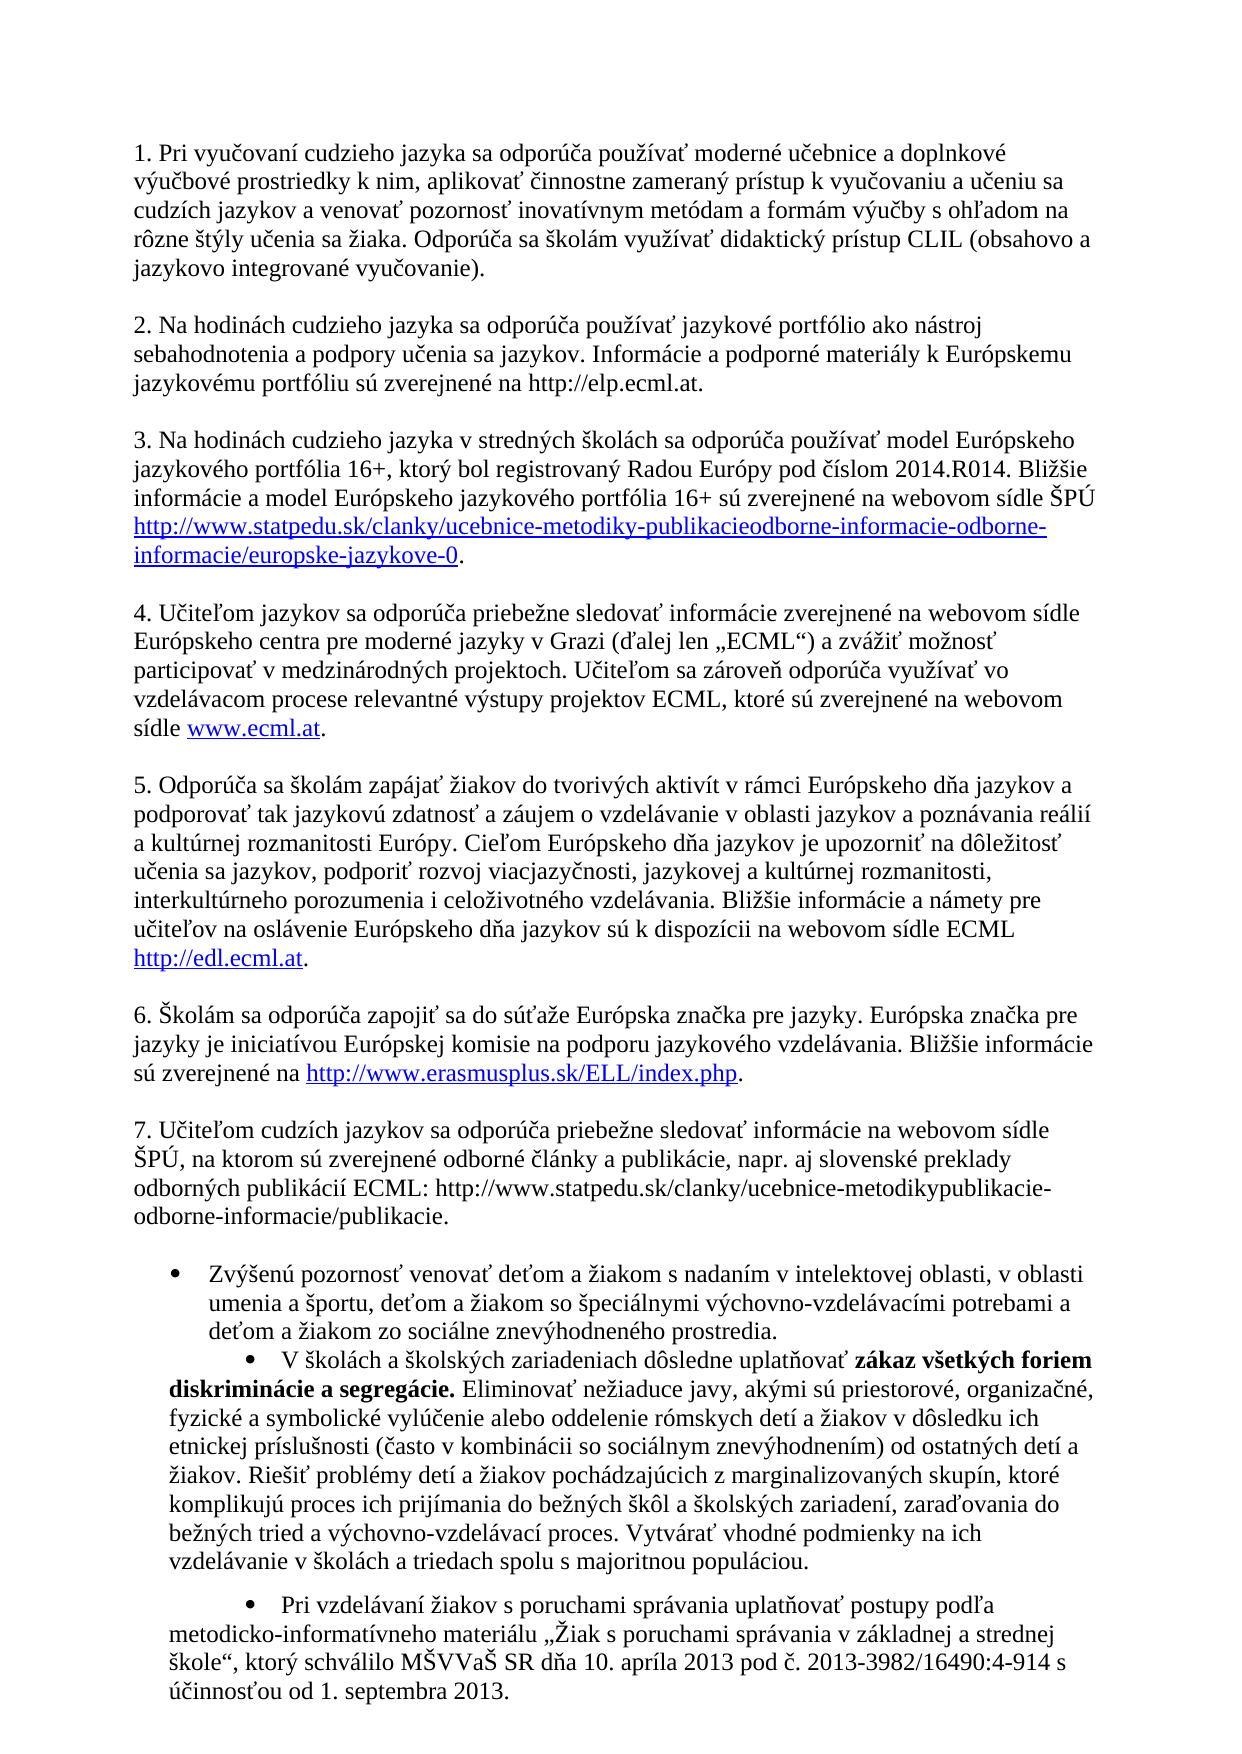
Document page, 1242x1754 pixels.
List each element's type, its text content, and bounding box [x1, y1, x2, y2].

list V školách a školských zariadeniach dôsledne uplatňovať zákaz všetkých foriem diskriminácie a segregácie. Eliminovať nežiaduce javy, akými sú priestorové, organizačné, fyzické a symbolické vylúčenie alebo oddelenie rómskych detí a žiakov v dôsledku ich etnickej príslušnosti (často v kombinácii so sociálnym znevýhodnením) od ostatných detí a žiakov. Riešiť problémy detí a žiakov pochádzajúcich z marginalizovaných skupín, ktoré komplikujú proces ich prijímania do bežných škôl a školských zariadení, zaraďovania do bežných tried a výchovno-vzdelávací proces. Vytvárať vhodné podmienky na ich vzdelávanie v školách a triedach spolu s majoritnou populáciou. [169, 1345, 1106, 1575]
text 1. Pri vyučovaní cudzieho jazyka sa odporúča používať moderné učebnice a doplnkové výučbové prostriedky k nim, aplikovať činnostne zameraný prístup k vyučovaniu a učeniu sa cudzích jazykov a venovať pozornosť inovatívnym metódam a formám výučby s ohľadom na rôzne štýly učenia sa žiaka. Odporúča sa školám využívať didaktický prístup CLIL (obsahovo a jazykovo integrované vyučovanie). [133, 138, 1106, 281]
list Pri vzdelávaní žiakov s poruchami správania uplatňovať postupy podľa metodicko-informatívneho materiálu „Žiak s poruchami správania v základnej a strednej škole“, ktorý schválilo MŠVVaŠ SR dňa 10. apríla 2013 pod č. 2013-3982/16490:4-914 s účinnosťou od 1. septembra 2013. [169, 1590, 1106, 1705]
list Zvýšenú pozornosť venovať deťom a žiakom s nadaním v intelektovej oblasti, v oblasti umenia a športu, deťom a žiakom so špeciálnymi výchovno-vzdelávacími potrebami a deťom a žiakom zo sociálne znevýhodneného prostredia. [171, 1259, 1106, 1345]
text 6. Školám sa odporúča zapojiť sa do súťaže Európska značka pre jazyky. Európska značka pre jazyky je iniciatívou Európskej komisie na podporu jazykového vzdelávania. Bližšie informácie sú zverejnené na http://www.erasmusplus.sk/ELL/index.php. [133, 1000, 1106, 1086]
text 4. Učiteľom jazykov sa odporúča priebežne sledovať informácie zverejnené na webovom sídle Európskeho centra pre moderné jazyky v Grazi (ďalej len „ECML“) a zvážiť možnosť participovať v medzinárodných projektoch. Učiteľom sa zároveň odporúča využívať vo vzdelávacom procese relevantné výstupy projektov ECML, ktoré sú zverejnené na webovom sídle www.ecml.at. [133, 598, 1106, 741]
text 7. Učiteľom cudzích jazykov sa odporúča priebežne sledovať informácie na webovom sídle ŠPÚ, na ktorom sú zverejnené odborné články a publikácie, napr. aj slovenské preklady odborných publikácií ECML: http://www.statpedu.sk/clanky/ucebnice-metodikypublikacie-odborne-informacie/publikacie. [133, 1115, 1106, 1230]
text 2. Na hodinách cudzieho jazyka sa odporúča používať jazykové portfólio ako nástroj sebahodnotenia a podpory učenia sa jazykov. Informácie a podporné materiály k Európskemu jazykovému portfóliu sú zverejnené na http://elp.ecml.at. [133, 310, 1106, 396]
text 3. Na hodinách cudzieho jazyka v stredných školách sa odporúča používať model Európskeho jazykového portfólia 16+, ktorý bol registrovaný Radou Európy pod číslom 2014.R014. Bližšie informácie a model Európskeho jazykového portfólia 16+ sú zverejnené na webovom sídle ŠPÚ http://www.statpedu.sk/clanky/ucebnice-metodiky-publikacieodborne-informacie-odborne-informacie/europske-jazykove-0. [133, 425, 1106, 569]
text 5. Odporúča sa školám zapájať žiakov do tvorivých aktivít v rámci Európskeho dňa jazykov a podporovať tak jazykovú zdatnosť a záujem o vzdelávanie v oblasti jazykov a poznávania reálií a kultúrnej rozmanitosti Európy. Cieľom Európskeho dňa jazykov je upozorniť na dôležitosť učenia sa jazykov, podporiť rozvoj viacjazyčnosti, jazykovej a kultúrnej rozmanitosti, interkultúrneho porozumenia i celoživotného vzdelávania. Bližšie informácie a námety pre učiteľov na oslávenie Európskeho dňa jazykov sú k dispozícii na webovom sídle ECML http://edl.ecml.at. [133, 770, 1106, 971]
